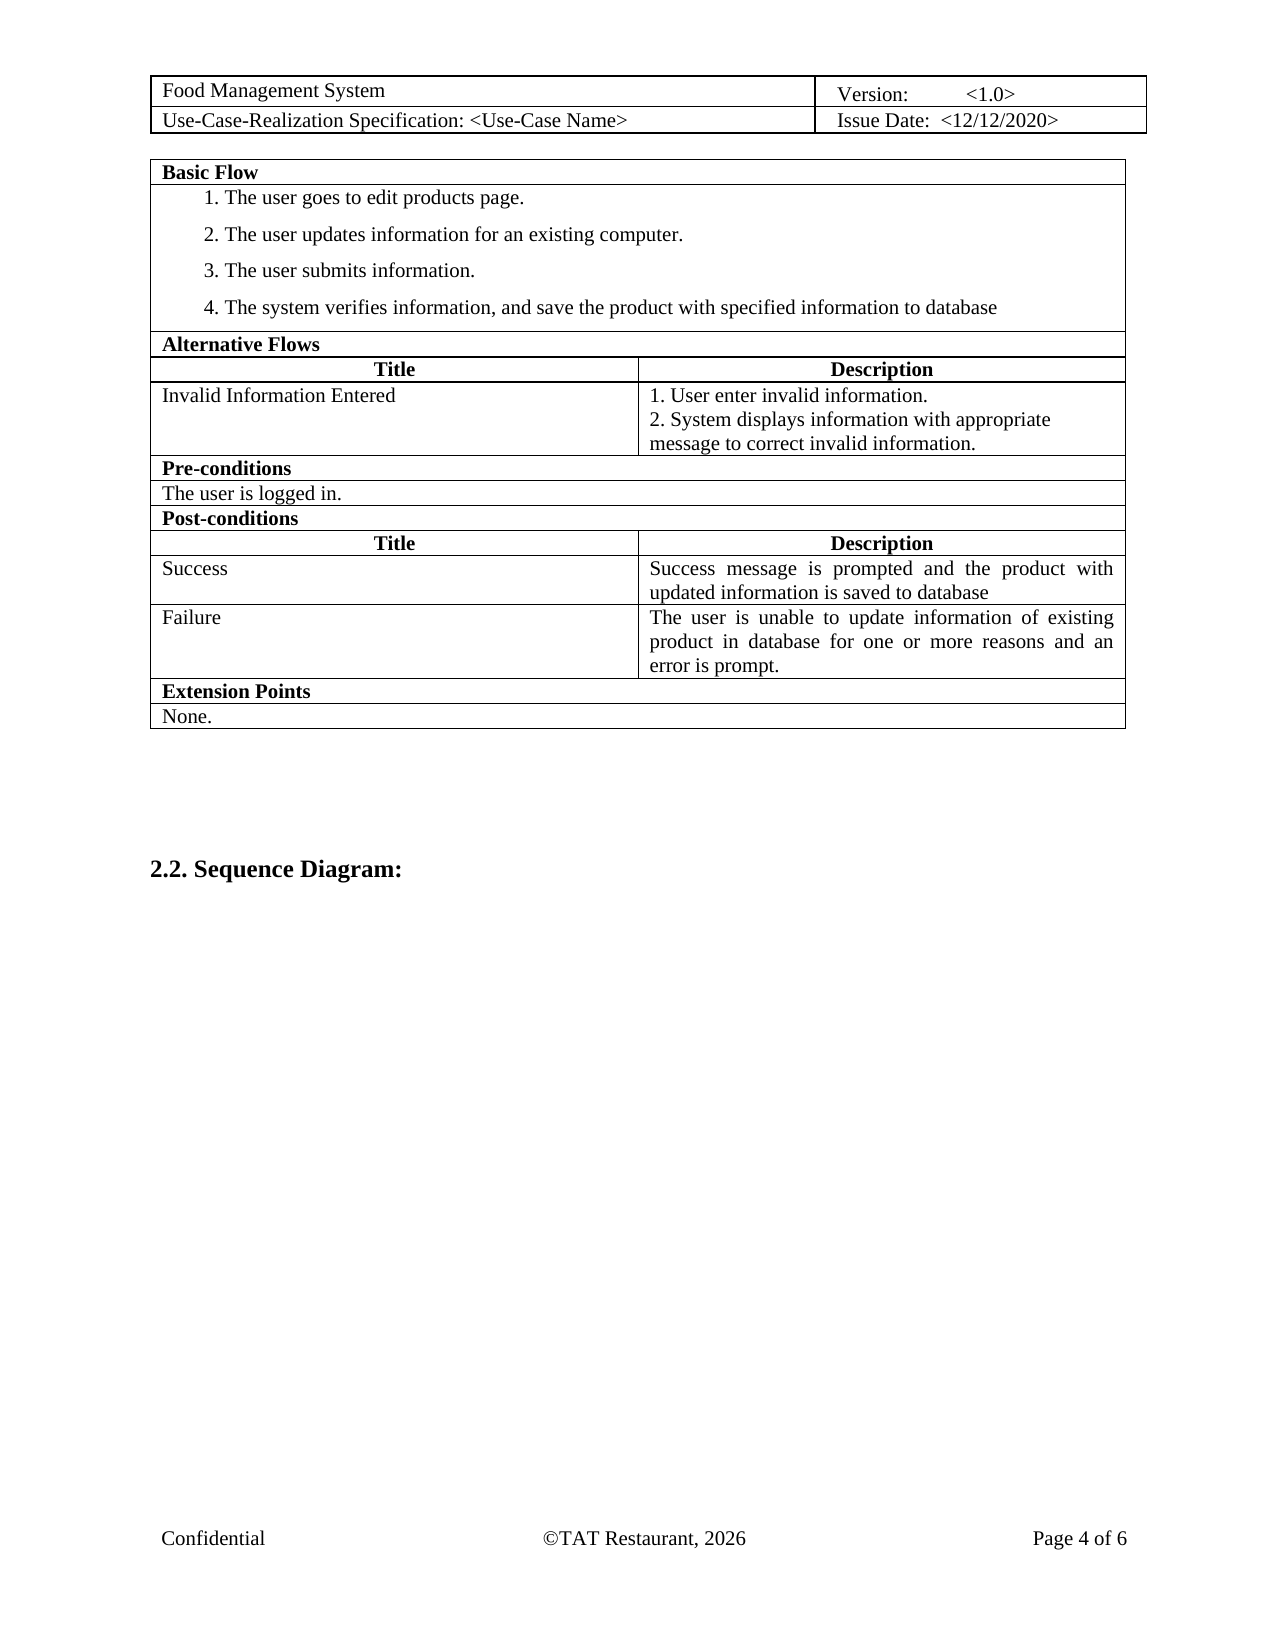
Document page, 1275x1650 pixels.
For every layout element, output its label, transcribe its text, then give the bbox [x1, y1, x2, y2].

table_cell None. [151, 704, 1125, 728]
table_cell The user is logged in. [151, 481, 1125, 505]
text 2.2. Sequence Diagram: [150, 854, 1125, 882]
table_cell Alternative Flows [151, 332, 1125, 356]
table_cell Description [639, 358, 1125, 381]
table_cell 1. The user goes to edit products page. 2. The user updates information for an existing computer. 3. The user submits information. 4. The system verifies information, and save the product with specified information to database [151, 185, 1125, 331]
table_cell Title [151, 531, 638, 555]
table_cell Extension Points [151, 679, 1125, 703]
table_cell Invalid Information Entered [151, 383, 638, 455]
table_cell Pre-conditions [151, 456, 1125, 480]
table_cell Title [151, 358, 638, 381]
table_cell The user is unable to update information of existing product in database for one or more reasons and an error is prompt. [639, 605, 1125, 677]
table_cell Failure [151, 605, 638, 677]
table_cell Post-conditions [151, 506, 1125, 530]
table_cell Success message is prompted and the product with updated information is saved to database [639, 556, 1125, 604]
table_cell Description [639, 531, 1125, 555]
table_cell 1. User enter invalid information. 2. System displays information with appropriate message to correct invalid information. [639, 383, 1125, 455]
table_cell Basic Flow [151, 160, 1125, 184]
table_cell Success [151, 556, 638, 604]
